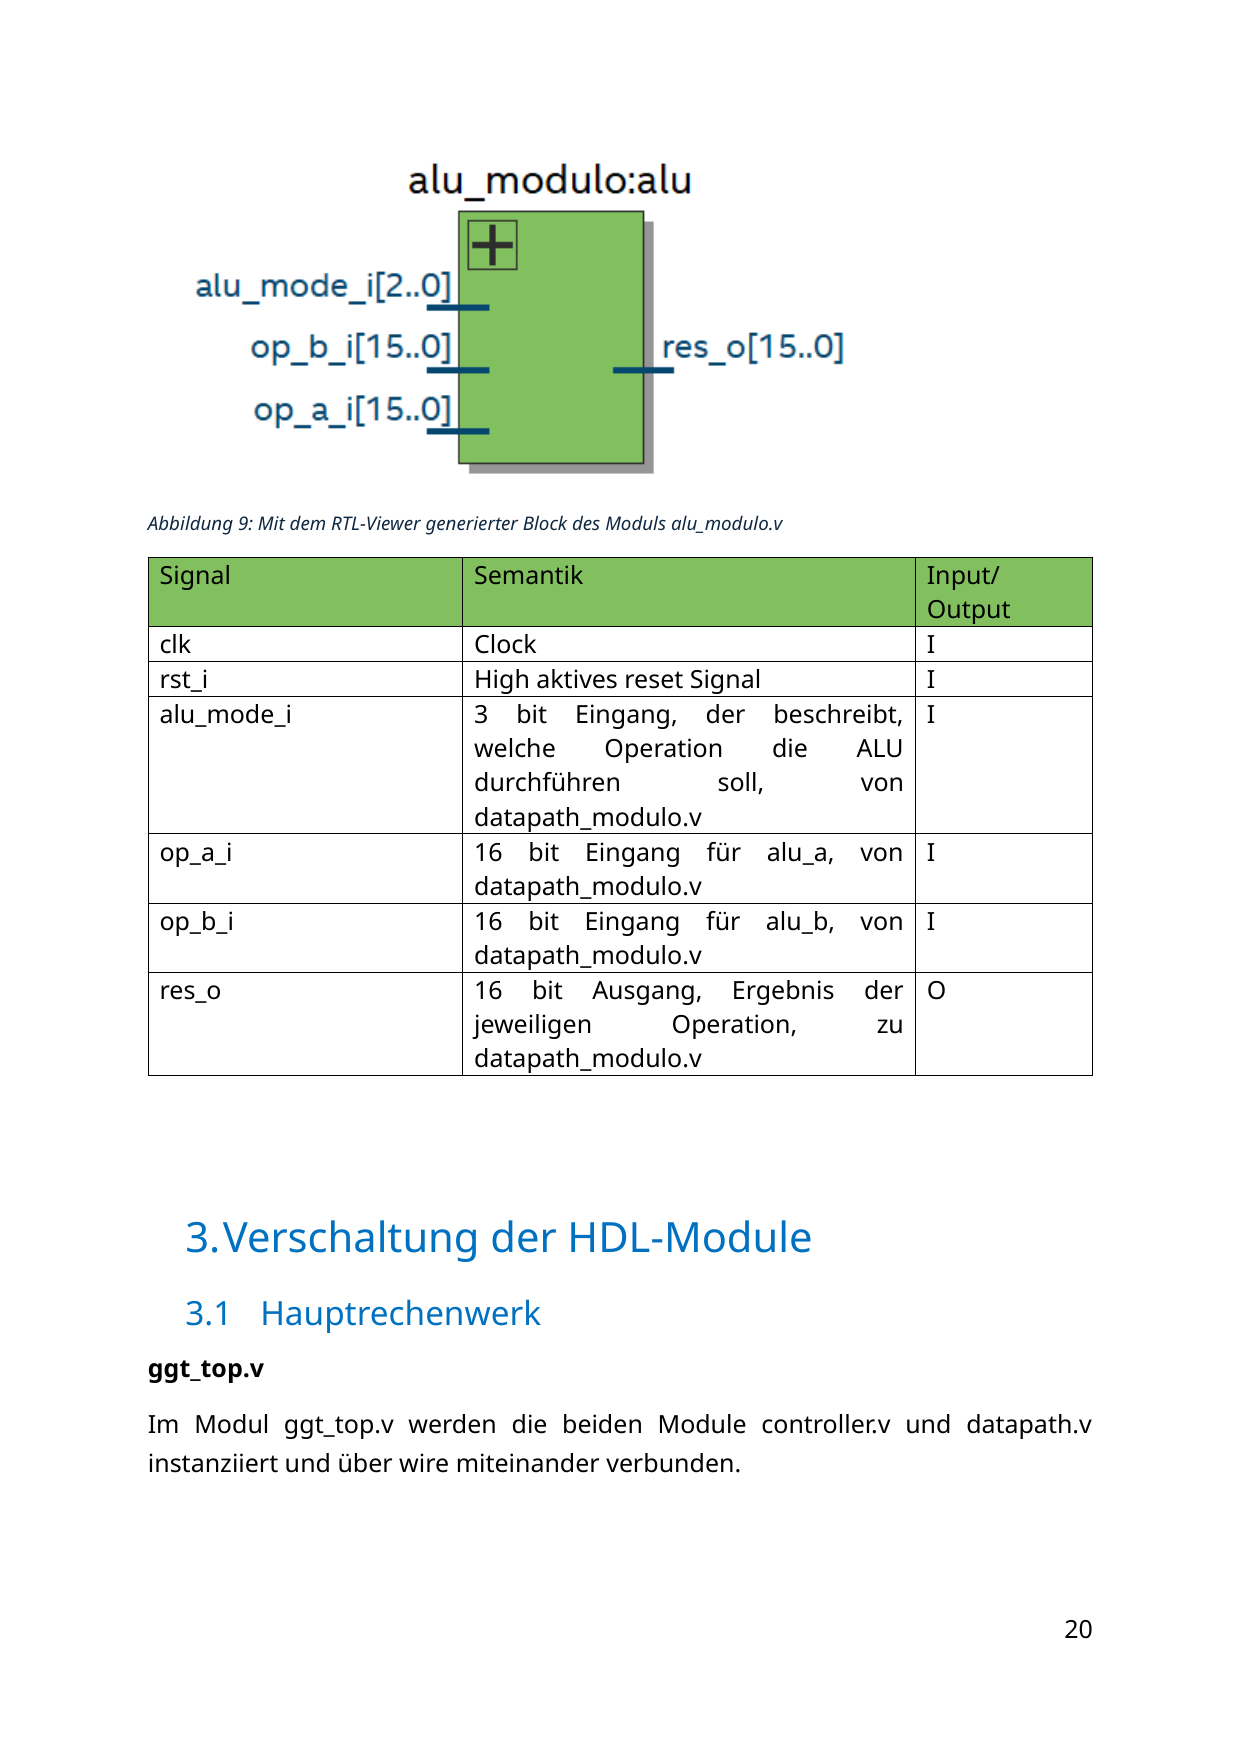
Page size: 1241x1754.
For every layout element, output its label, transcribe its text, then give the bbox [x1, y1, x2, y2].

subtitle Hauptrechenwerk [185, 1290, 1093, 1336]
table_cell res_o [149, 973, 462, 1075]
table_cell clk [149, 627, 462, 661]
table_cell op_b_i [149, 904, 462, 972]
table_cell I [916, 834, 1092, 902]
subtitle Verschaltung der HDL-Module [185, 1208, 1093, 1265]
table_cell rst_i [149, 662, 462, 696]
table_cell 3 bit Eingang, der beschreibt, welche Operation die ALU durchführen soll, von datapath_modulo.v [463, 697, 915, 833]
table_header Semantik [463, 558, 915, 626]
table_cell 16 bit Eingang für alu_b, von datapath_modulo.v [463, 904, 915, 972]
table_cell I [916, 904, 1092, 972]
table_cell Clock [463, 627, 915, 661]
text ggt_top.v [148, 1351, 1093, 1385]
table_cell 16 bit Eingang für alu_a, von datapath_modulo.v [463, 834, 915, 902]
table_cell O [916, 973, 1092, 1075]
table_cell op_a_i [149, 834, 462, 902]
table_cell alu_mode_i [149, 697, 462, 833]
text Im Modul ggt_top.v werden die beiden Module controller.v und datapath.v instanziiert und über wire miteinander verbunden. [148, 1407, 1093, 1480]
table_cell High aktives reset Signal [463, 662, 915, 696]
picture [147, 147, 920, 489]
table_header Input/Output [916, 558, 1092, 626]
table_cell I [916, 697, 1092, 833]
table_header Signal [149, 558, 462, 626]
table_cell I [916, 627, 1092, 661]
table_cell 16 bit Ausgang, Ergebnis der jeweiligen Operation, zu datapath_modulo.v [463, 973, 915, 1075]
table_cell I [916, 662, 1092, 696]
